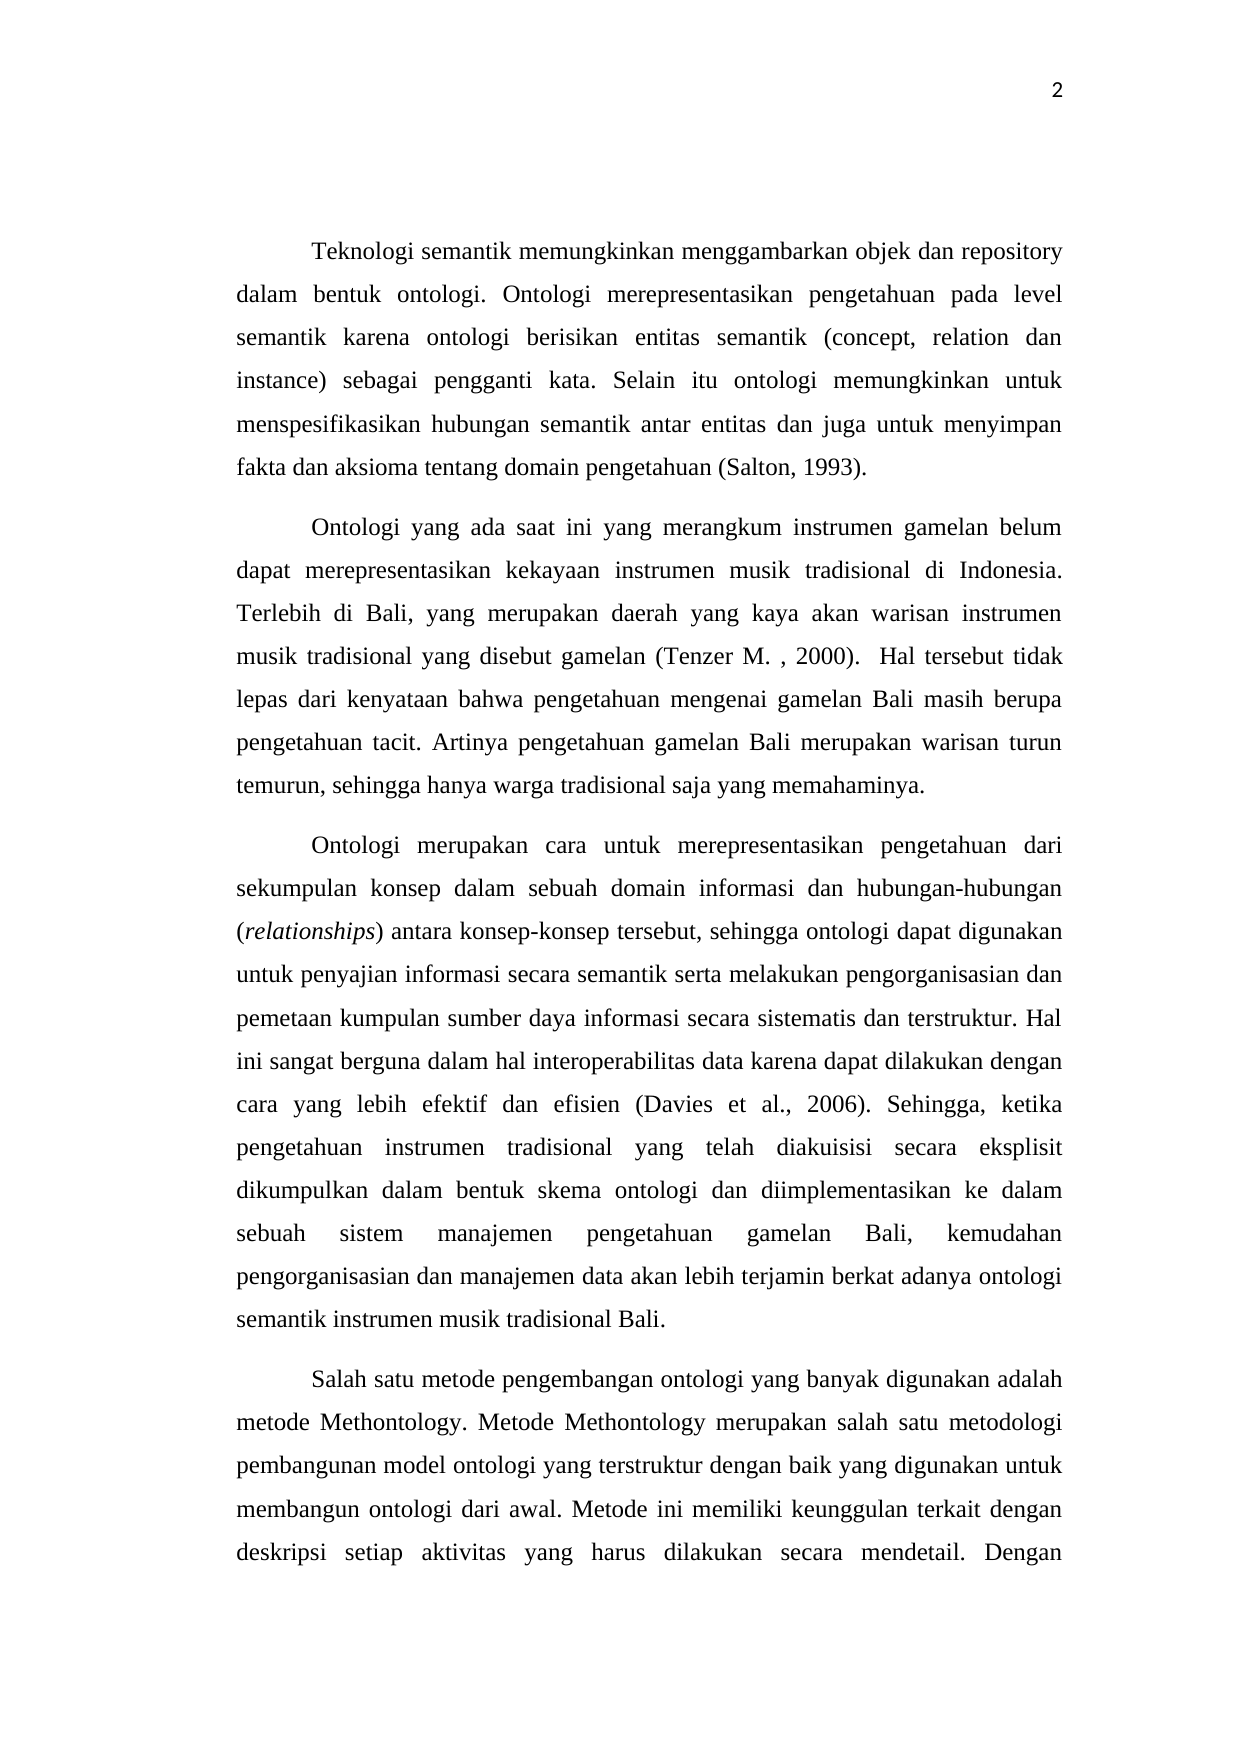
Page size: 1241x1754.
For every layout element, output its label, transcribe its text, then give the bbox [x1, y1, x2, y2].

text Ontologi merupakan cara untuk merepresentasikan pengetahuan dari sekumpulan konsep dalam sebuah domain informasi dan hubungan-hubungan (relationships) antara konsep-konsep tersebut, sehingga ontologi dapat digunakan untuk penyajian informasi secara semantik serta melakukan pengorganisasian dan pemetaan kumpulan sumber daya informasi secara sistematis dan terstruktur. Hal ini sangat berguna dalam hal interoperabilitas data karena dapat dilakukan dengan cara yang lebih efektif dan efisien (Davies et al., 2006). Sehingga, ketika pengetahuan instrumen tradisional yang telah diakuisisi secara eksplisit dikumpulkan dalam bentuk skema ontologi dan diimplementasikan ke dalam sebuah sistem manajemen pengetahuan gamelan Bali, kemudahan pengorganisasian dan manajemen data akan lebih terjamin berkat adanya ontologi semantik instrumen musik tradisional Bali. [236, 830, 1063, 1333]
text Teknologi semantik memungkinkan menggambarkan objek dan repository dalam bentuk ontologi. Ontologi merepresentasikan pengetahuan pada level semantik karena ontologi berisikan entitas semantik (concept, relation dan instance) sebagai pengganti kata. Selain itu ontologi memungkinkan untuk menspesifikasikan hubungan semantik antar entitas dan juga untuk menyimpan fakta dan aksioma tentang domain pengetahuan (Salton, 1993). [236, 236, 1063, 481]
text Ontologi yang ada saat ini yang merangkum instrumen gamelan belum dapat merepresentasikan kekayaan instrumen musik tradisional di Indonesia. Terlebih di Bali, yang merupakan daerah yang kaya akan warisan instrumen musik tradisional yang disebut gamelan . Hal tersebut tidak lepas dari kenyataan bahwa pengetahuan mengenai gamelan Bali masih berupa pengetahuan tacit. Artinya pengetahuan gamelan Bali merupakan warisan turun temurun, sehingga hanya warga tradisional saja yang memahaminya. [236, 512, 1063, 799]
